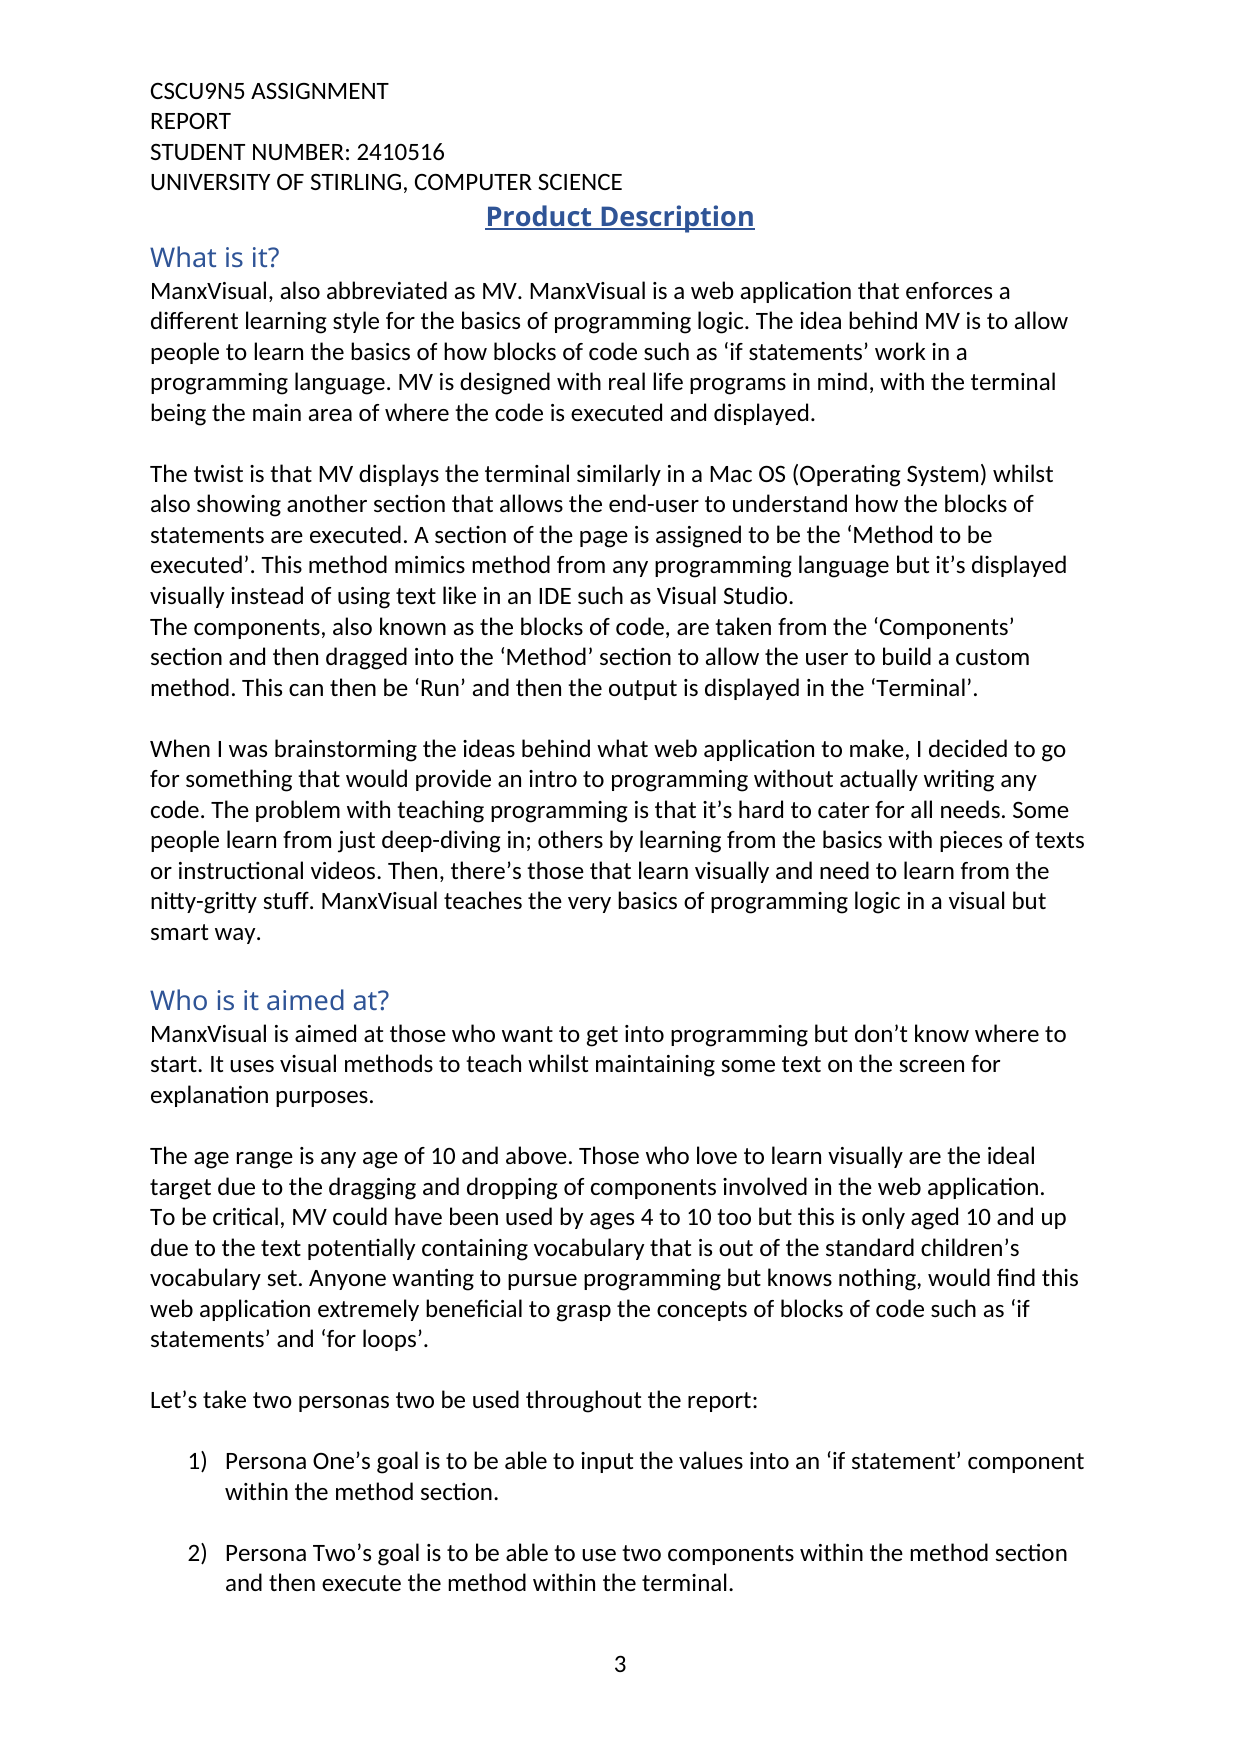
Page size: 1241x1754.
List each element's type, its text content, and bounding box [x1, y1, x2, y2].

text The components, also known as the blocks of code, are taken from the ‘Components’ section and then dragged into the ‘Method’ section to allow the user to build a custom method. This can then be ‘Run’ and then the output is displayed in the ‘Terminal’. [150, 611, 1090, 702]
text Let’s take two personas two be used throughout the report: [150, 1384, 1090, 1415]
subtitle Who is it aimed at? [150, 981, 1090, 1018]
text ManxVisual is aimed at those who want to get into programming but don’t know where to start. It uses visual methods to teach whilst maintaining some text on the screen for explanation purposes. [150, 1018, 1090, 1109]
list Persona Two’s goal is to be able to use two components within the method section and then execute the method within the terminal. [187, 1537, 1090, 1598]
text To be critical, MV could have been used by ages 4 to 10 too but this is only aged 10 and up due to the text potentially containing vocabulary that is out of the standard children’s vocabulary set. Anyone wanting to pursue programming but knows nothing, would find this web application extremely beneficial to grasp the concepts of blocks of code such as ‘if statements’ and ‘for loops’. [150, 1201, 1090, 1354]
text When I was brainstorming the ideas behind what web application to make, I decided to go for something that would provide an intro to programming without actually writing any code. The problem with teaching programming is that it’s hard to cater for all needs. Some people learn from just deep-diving in; others by learning from the basics with pieces of texts or instructional videos. Then, there’s those that learn visually and need to learn from the nitty-gritty stuff. ManxVisual teaches the very basics of programming logic in a visual but smart way. [150, 733, 1090, 946]
text ManxVisual, also abbreviated as MV. ManxVisual is a web application that enforces a different learning style for the basics of programming logic. The idea behind MV is to allow people to learn the basics of how blocks of code such as ‘if statements’ work in a programming language. MV is designed with real life programs in mind, with the terminal being the main area of where the code is executed and displayed. [150, 275, 1090, 428]
text The age range is any age of 10 and above. Those who love to learn visually are the ideal target due to the dragging and dropping of components involved in the web application. [150, 1140, 1090, 1201]
text The twist is that MV displays the terminal similarly in a Mac OS (Operating System) whilst also showing another section that allows the end-user to understand how the blocks of statements are executed. A section of the page is assigned to be the ‘Method to be executed’. This method mimics method from any programming language but it’s displayed visually instead of using text like in an IDE such as Visual Studio. [150, 458, 1090, 611]
list Persona One’s goal is to be able to input the values into an ‘if statement’ component within the method section. [187, 1445, 1090, 1506]
subtitle Product Description [150, 197, 1090, 234]
subtitle What is it? [150, 238, 1090, 275]
